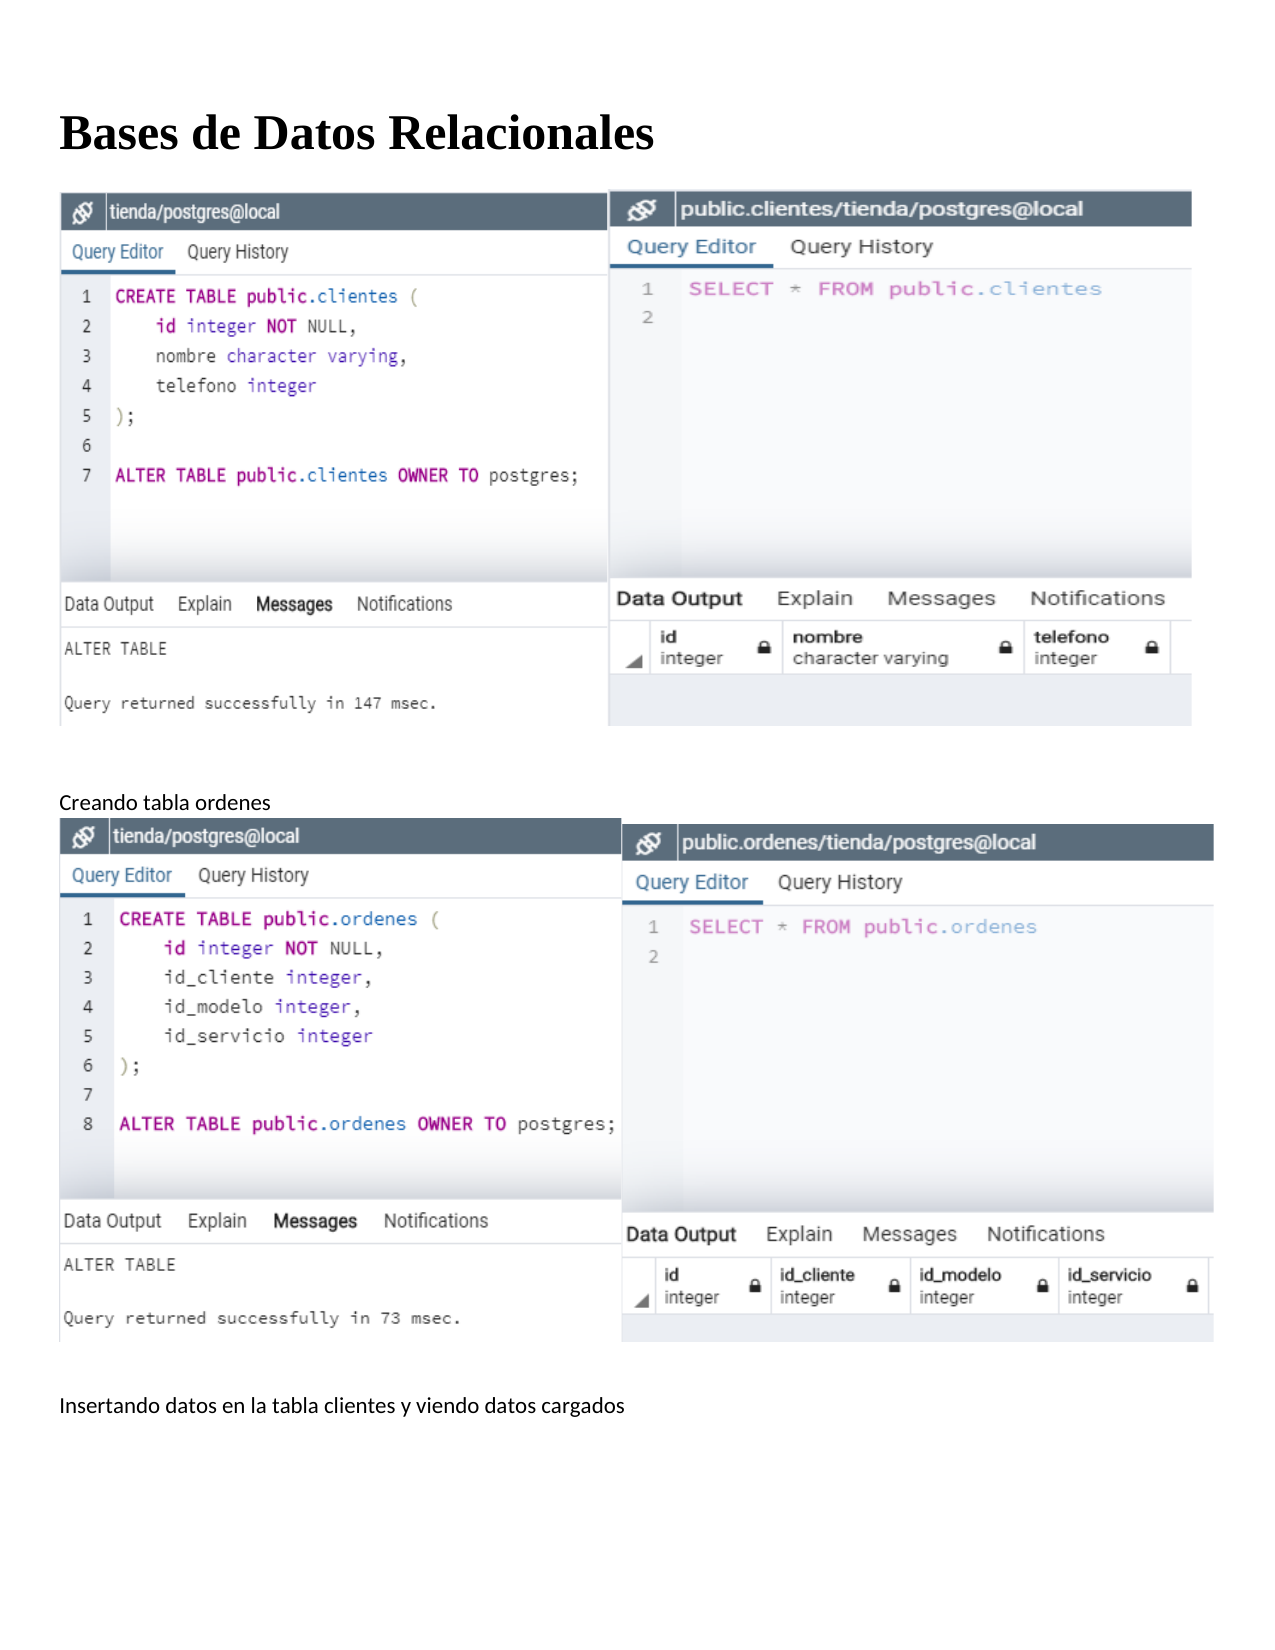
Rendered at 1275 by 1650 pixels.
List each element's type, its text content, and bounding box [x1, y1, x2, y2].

picture [59, 818, 1214, 1342]
picture [59, 189, 1192, 726]
text Creando tabla ordenes [59, 788, 1216, 816]
text Insertando datos en la tabla clientes y viendo datos cargados [59, 1391, 1216, 1419]
